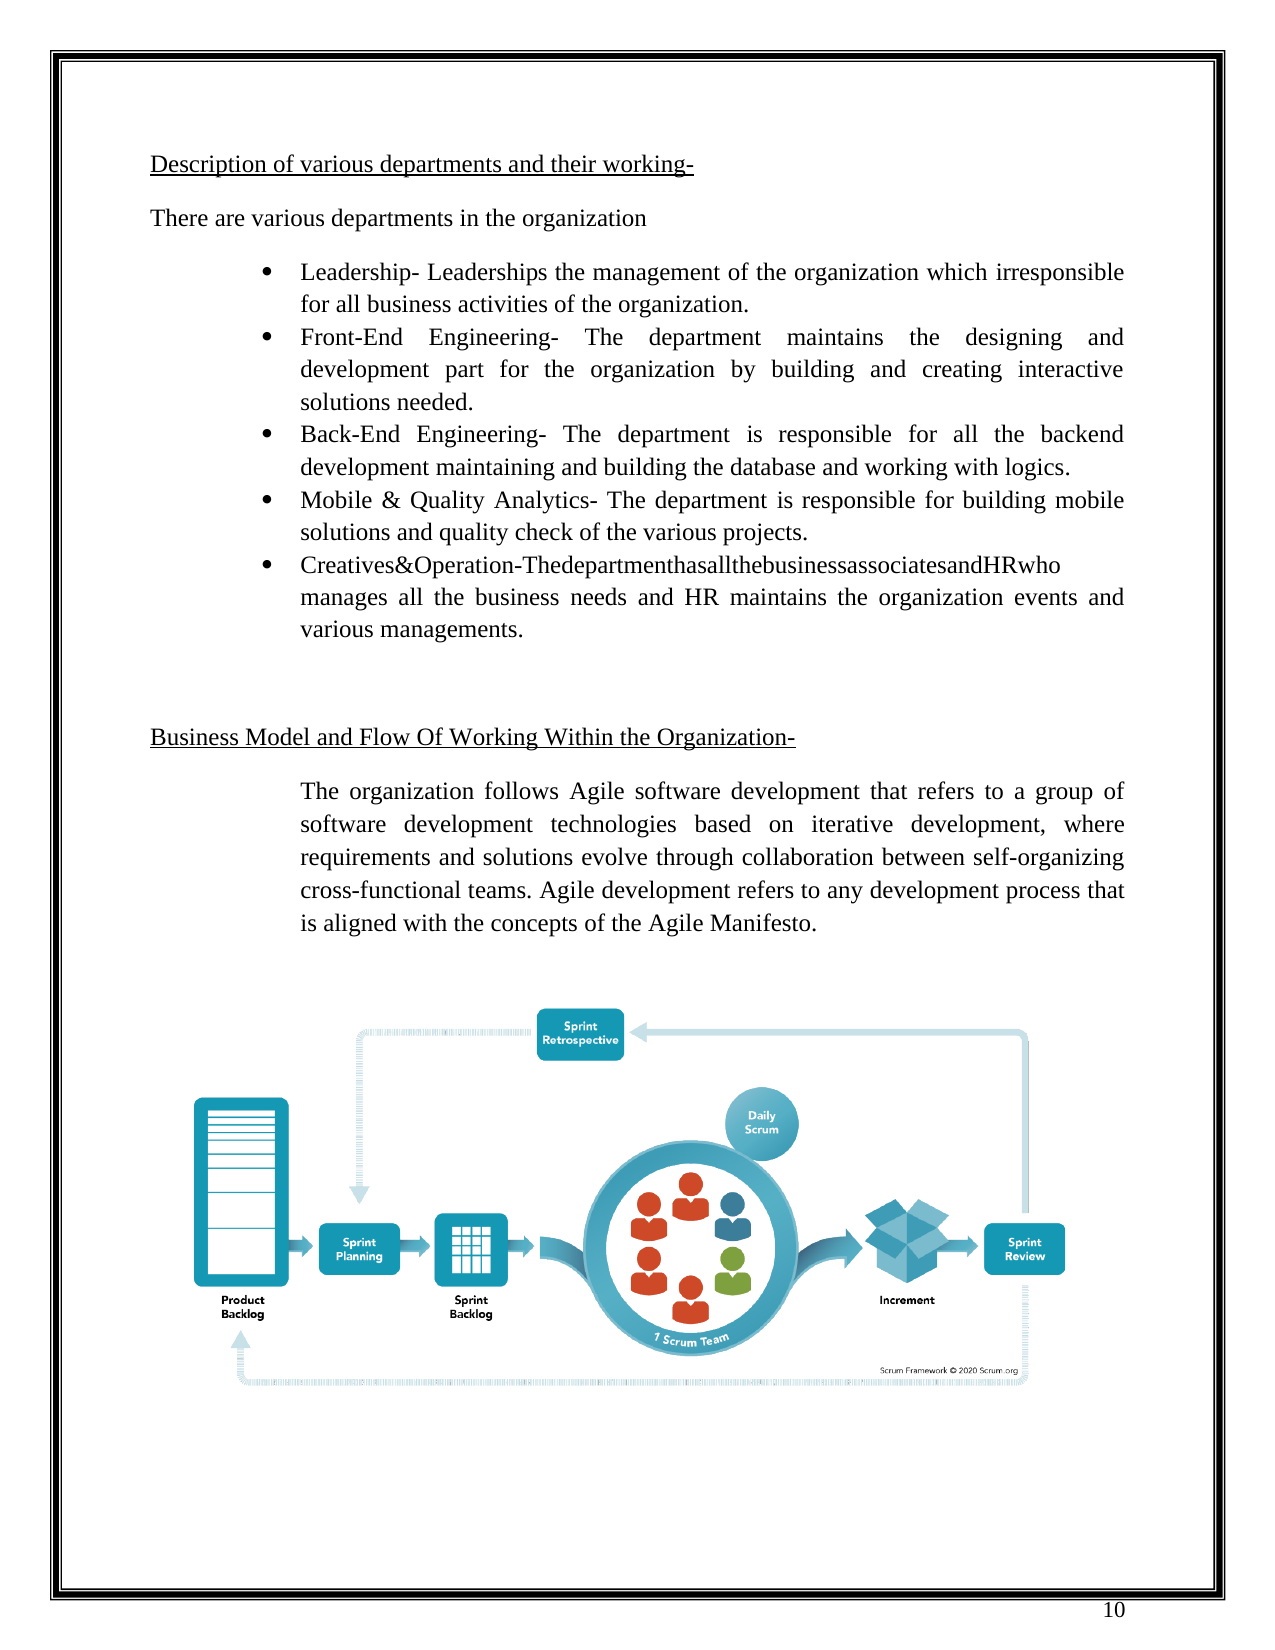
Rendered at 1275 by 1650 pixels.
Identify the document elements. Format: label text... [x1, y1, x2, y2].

text Description of various departments and their working- There are various departments in the organization [150, 149, 694, 174]
text Description of various departments and their working- There are various departments in the organization [150, 176, 694, 232]
picture [193, 1008, 1066, 1386]
list Mobile & Quality Analytics- The department is responsible for building mobile solutions and quality check of the various projects. [263, 485, 1124, 546]
list Back-End Engineering- The department is responsible for all the backend development maintaining and building the database and working with logics. [263, 419, 1124, 481]
list Leadership- Leaderships the management of the organization which irresponsible for all business activities of the organization. [263, 257, 1124, 318]
text Business Model and Flow Of Working Within the Organization- [150, 722, 1214, 751]
text The organization follows Agile software development that refers to a group of software development technologies based on iterative development, where requirements and solutions evolve through collaboration between self-organizing cross-functional teams. Agile development refers to any development process that is aligned with the concepts of the Agile Manifesto. [300, 776, 1125, 937]
list Front-End Engineering- The department maintains the designing and development part for the organization by building and creating interactive solutions needed. [263, 322, 1124, 416]
list Creatives&Operation-ThedepartmenthasallthebusinessassociatesandHRwho manages all the business needs and HR maintains the organization events and various managements. [263, 550, 1125, 643]
